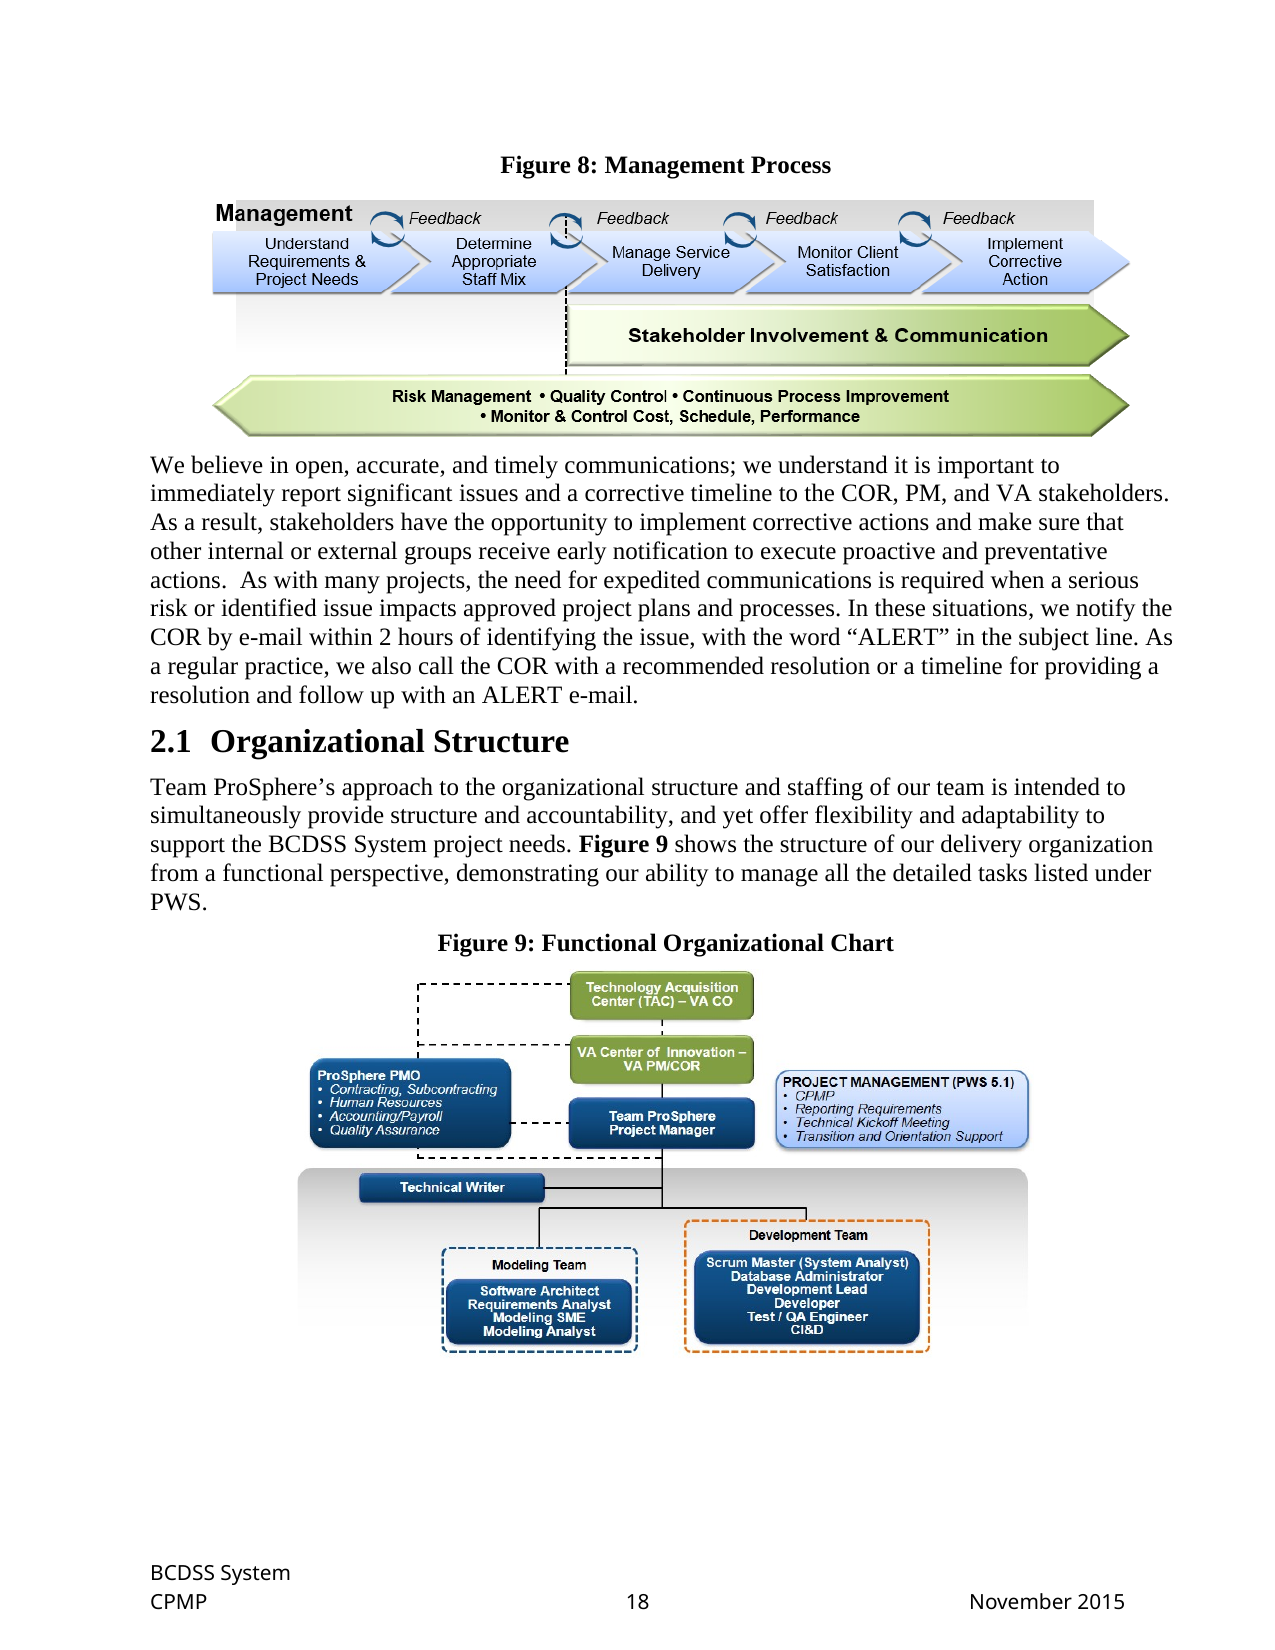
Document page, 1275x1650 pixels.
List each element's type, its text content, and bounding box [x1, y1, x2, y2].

text Figure 9: Functional Organizational Chart [150, 928, 1181, 957]
picture [297, 969, 1034, 1359]
subtitle Organizational Structure [150, 721, 1181, 759]
text Team ProSphere’s approach to the organizational structure and staffing of our team is intended to simultaneously provide structure and accountability, and yet offer flexibility and adaptability to support the BCDSS System project needs. Figure 9 shows the structure of our delivery organization from a functional perspective, demonstrating our ability to manage all the detailed tasks listed under PWS. [150, 772, 1181, 916]
text We believe in open, accurate, and timely communications; we understand it is important to immediately report significant issues and a corrective timeline to the COR, PM, and VA stakeholders. As a result, stakeholders have the opportunity to implement corrective actions and make sure that other internal or external groups receive early notification to execute proactive and preventative actions. As with many projects, the need for expedited communications is required when a serious risk or identified issue impacts approved project plans and processes. In these situations, we notify the COR by e-mail within 2 hours of identifying the issue, with the word “ALERT” in the subject line. As a regular practice, we also call the COR with a recommended resolution or a timeline for providing a resolution and follow up with an ALERT e-mail. [150, 450, 1181, 708]
text Figure 8: Management Process [150, 150, 1181, 179]
picture [200, 191, 1132, 438]
